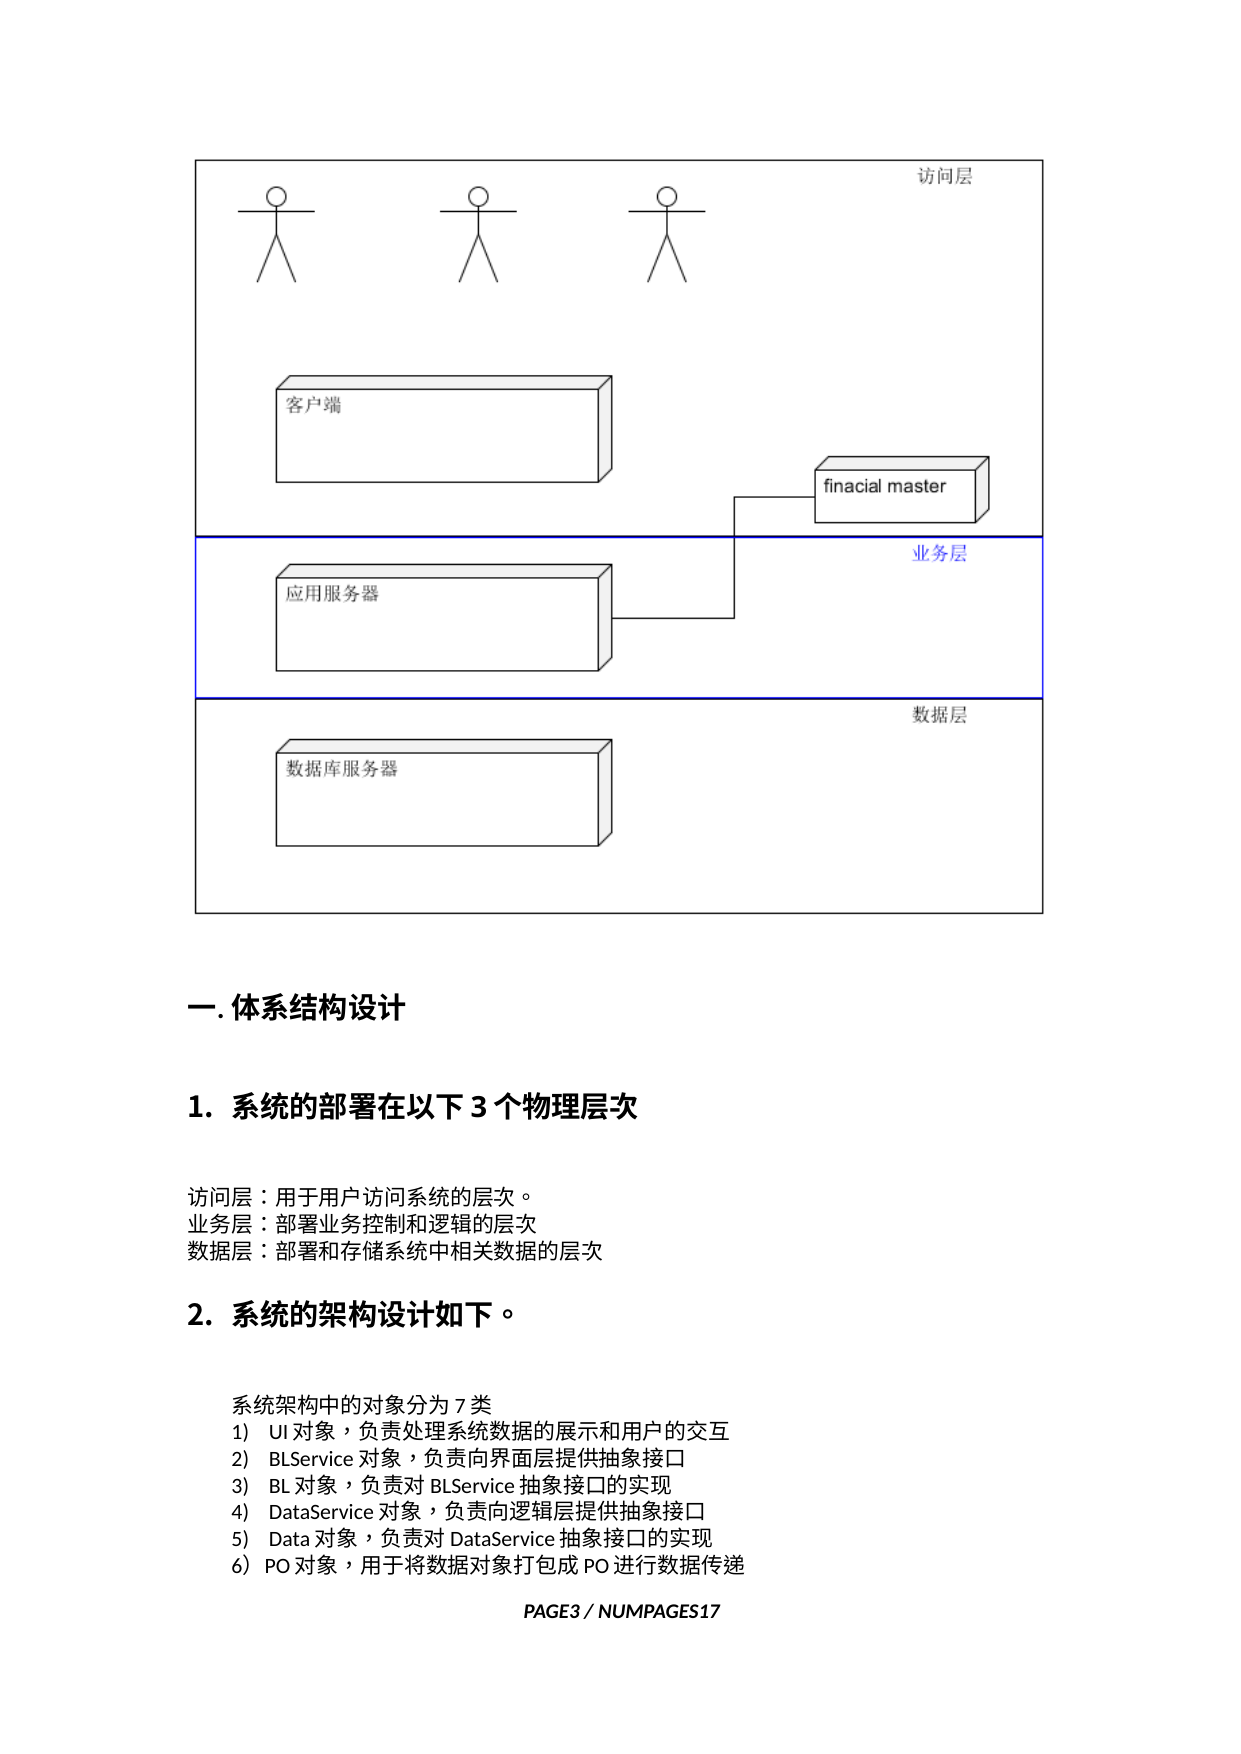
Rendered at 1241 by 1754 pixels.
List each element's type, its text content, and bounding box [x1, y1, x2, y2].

list Data对象，负责对DataService抽象接口的实现 [231, 1525, 1053, 1552]
text 6）PO对象，用于将数据对象打包成PO进行数据传递 [231, 1552, 1053, 1578]
picture [187, 150, 1053, 929]
list BL对象，负责对BLService抽象接口的实现 [231, 1472, 1053, 1498]
list BLService对象，负责向界面层提供抽象接口 [231, 1445, 1053, 1472]
subtitle 系统的部署在以下3个物理层次 [187, 982, 1053, 1126]
subtitle 体系结构设计 [187, 991, 406, 1026]
subtitle 系统的架构设计如下。 [187, 1292, 1053, 1334]
text 数据层：部署和存储系统中相关数据的层次 [187, 1238, 1053, 1264]
text 访问层：用于用户访问系统的层次。 [187, 1184, 1053, 1211]
list UI对象，负责处理系统数据的展示和用户的交互 [231, 1418, 1053, 1445]
text 业务层：部署业务控制和逻辑的层次 [187, 1211, 1053, 1238]
text 系统架构中的对象分为7类 [231, 1392, 1053, 1418]
list DataService对象，负责向逻辑层提供抽象接口 [231, 1498, 1053, 1525]
